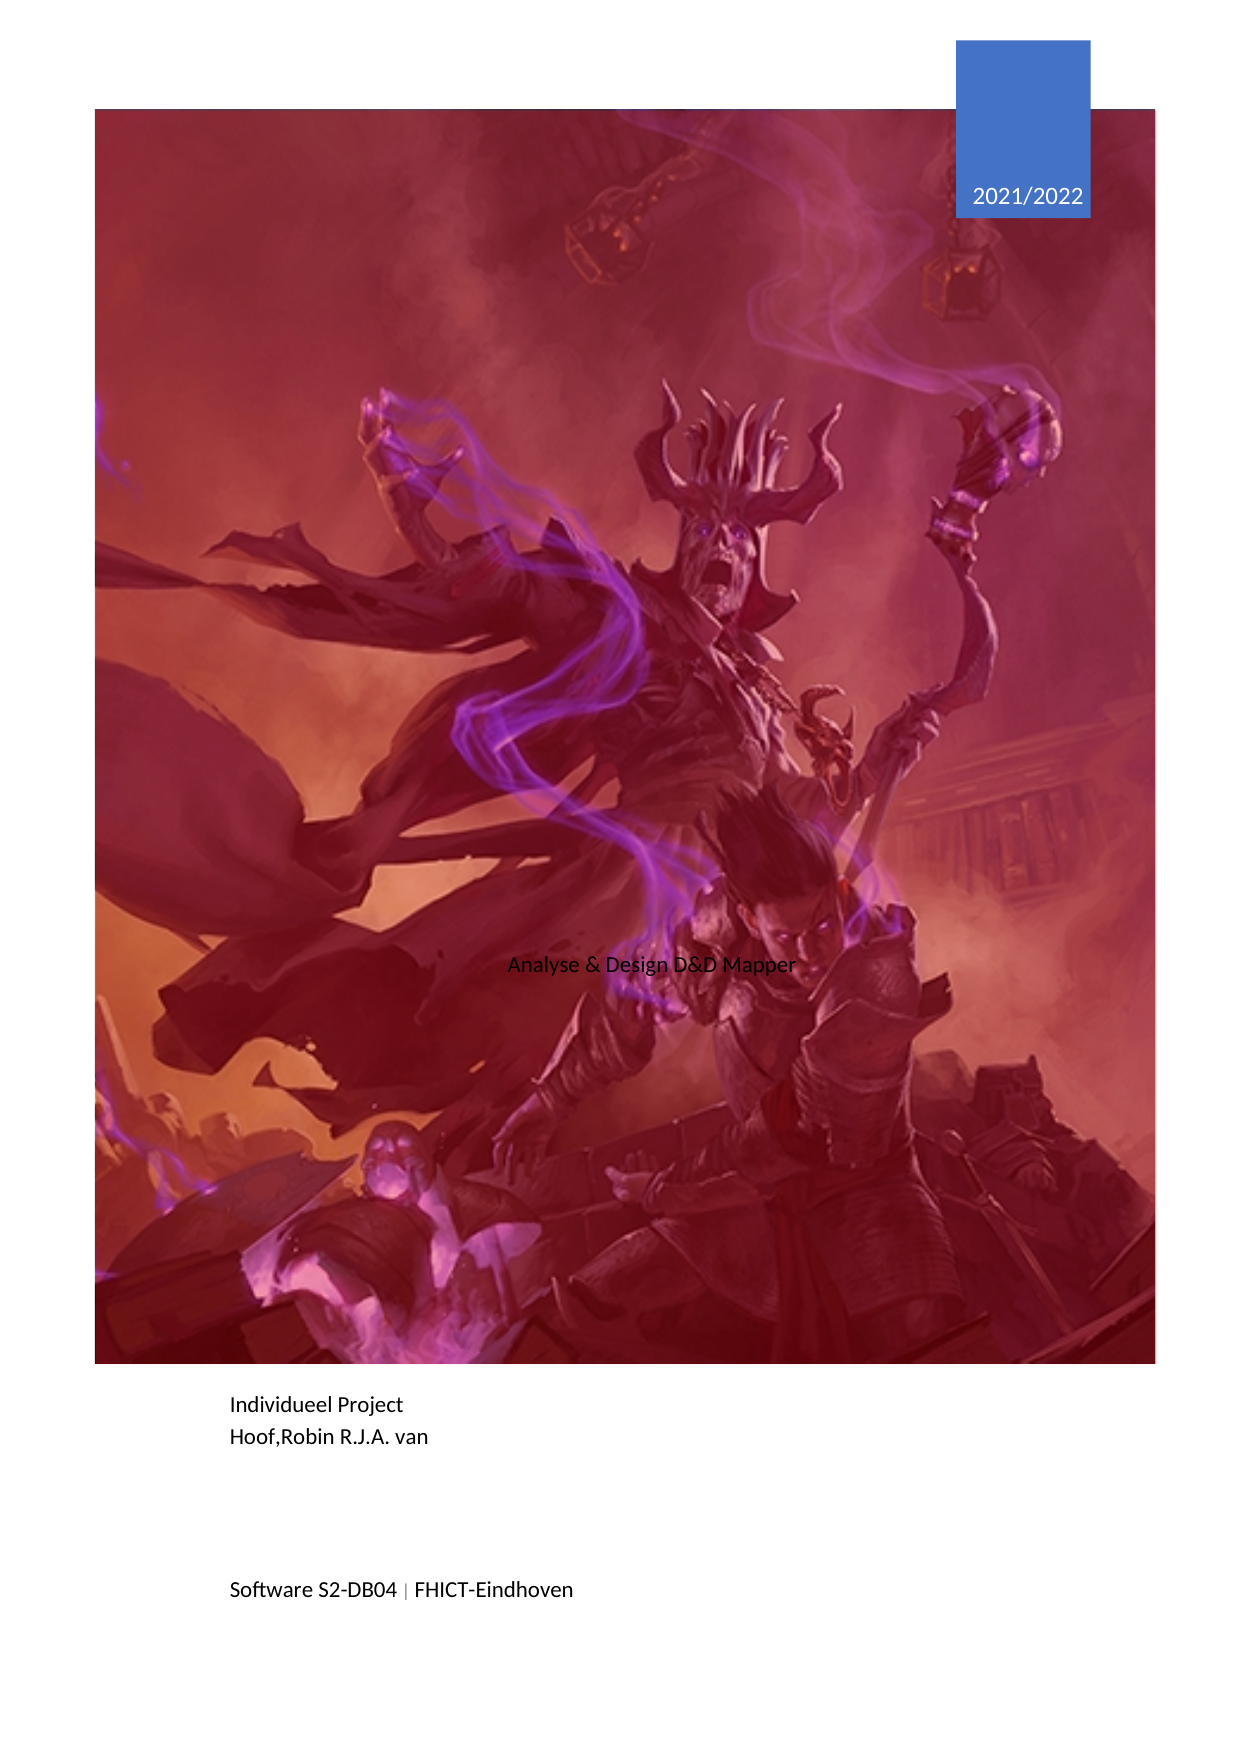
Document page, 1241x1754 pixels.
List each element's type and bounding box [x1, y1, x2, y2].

picture [94, 109, 956, 1364]
